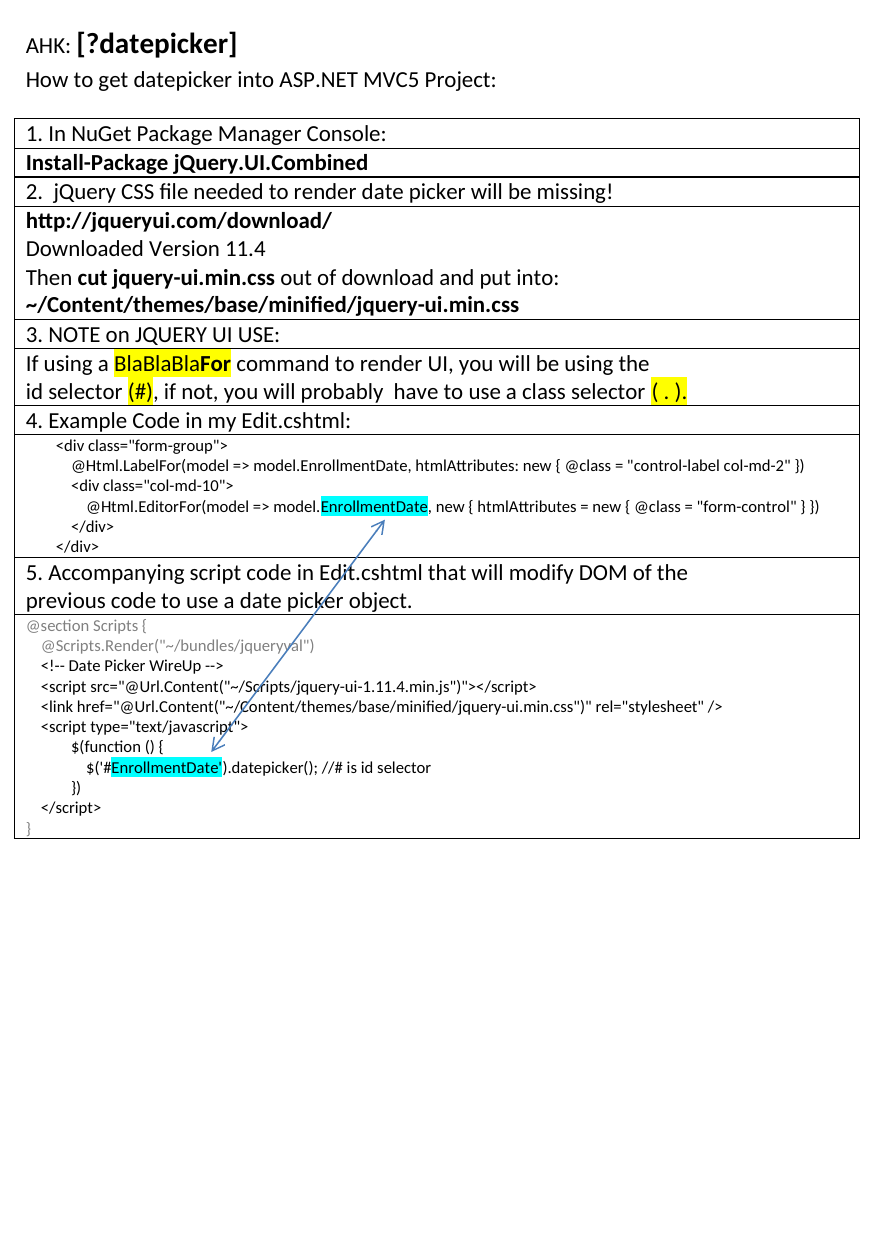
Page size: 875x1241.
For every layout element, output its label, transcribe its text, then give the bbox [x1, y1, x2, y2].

table_cell 2. jQuery CSS file needed to render date picker will be missing! [15, 178, 859, 206]
table_cell 5. Accompanying script code in Edit.cshtml that will modify DOM of the previous code to use a date picker object. [15, 558, 354, 614]
table_header 1. In NuGet Package Manager Console: [15, 119, 859, 147]
table_cell If using a BlaBlaBlaFor command to render UI, you will be using the id selector (#), if not, you will probably have to use a class selector ( . ). [153, 349, 859, 405]
table_cell Install-Package jQuery.UI.Combined [15, 149, 859, 176]
table_cell 4. Example Code in my Edit.cshtml: [15, 406, 859, 434]
table_cell 3. NOTE on JQUERY UI USE: [15, 320, 859, 348]
text AHK: [?datepicker] How to get datepicker into ASP.NET MVC5 Project: [26, 26, 848, 93]
table_cell http://jqueryui.com/download/ Downloaded Version 11.4 Then cut jquery-ui.min.css out of download and put into: ~/Content/themes/base/minified/jquery-ui.min.css [15, 207, 859, 319]
table_cell 5. Accompanying script code in Edit.cshtml that will modify DOM of the previous code to use a date picker object. [317, 558, 859, 614]
table_cell @section Scripts { @Scripts.Render("~/bundles/jqueryval") <!-- Date Picker WireUp --> <script src="@Url.Content("~/Scripts/jquery-ui-1.11.4.min.js")"></script> <link href="@Url.Content("~/Content/themes/base/minified/jquery-ui.min.css")" rel="stylesheet" /> <script type="text/javascript"> $(function () { $('#EnrollmentDate').datepicker(); //# is id selector }) </script> } [15, 615, 859, 838]
table_cell <div class="form-group"> @Html.LabelFor(model => model.EnrollmentDate, htmlAttributes: new { @class = "control-label col-md-2" }) <div class="col-md-10"> @Html.EditorFor(model => model.EnrollmentDate, new { htmlAttributes = new { @class = "form-control" } }) </div> </div> [15, 435, 859, 557]
